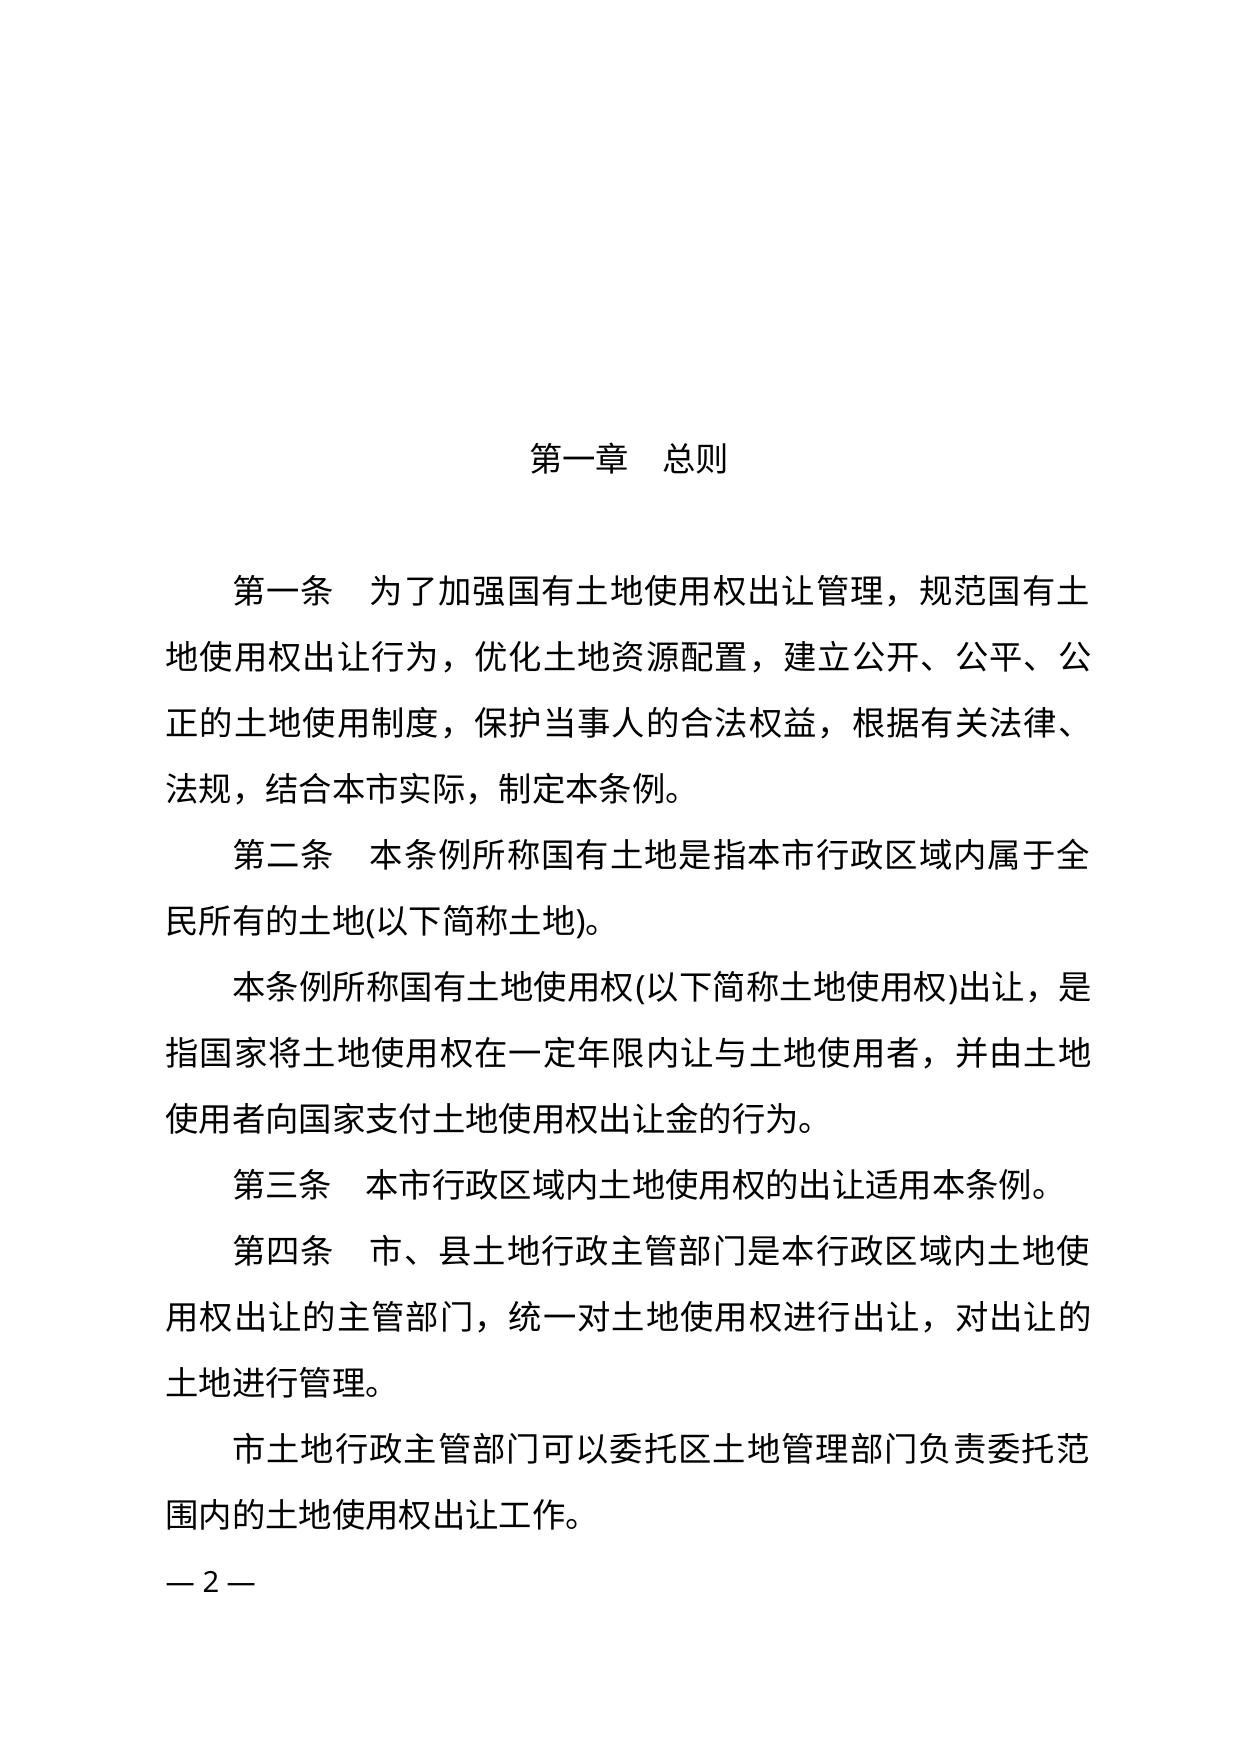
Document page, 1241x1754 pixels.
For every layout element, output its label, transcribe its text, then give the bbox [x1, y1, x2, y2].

text 本条例所称国有土地使用权(以下简称土地使用权)出让，是指国家将土地使用权在一定年限内让与土地使用者，并由土地使用者向国家支付土地使用权出让金的行为。 [165, 952, 1092, 1150]
text 第一章 总则 [165, 423, 1092, 489]
text 市土地行政主管部门可以委托区土地管理部门负责委托范围内的土地使用权出让工作。 [165, 1414, 1092, 1546]
text 第三条 本市行政区域内土地使用权的出让适用本条例。 [165, 1150, 1092, 1216]
text 第一条 为了加强国有土地使用权出让管理，规范国有土地使用权出让行为，优化土地资源配置，建立公开、公平、公正的土地使用制度，保护当事人的合法权益，根据有关法律、法规，结合本市实际，制定本条例。 [165, 556, 1092, 820]
text 第二条 本条例所称国有土地是指本市行政区域内属于全民所有的土地(以下简称土地)。 [165, 820, 1092, 952]
text 第四条 市、县土地行政主管部门是本行政区域内土地使用权出让的主管部门，统一对土地使用权进行出让，对出让的土地进行管理。 [165, 1216, 1092, 1414]
